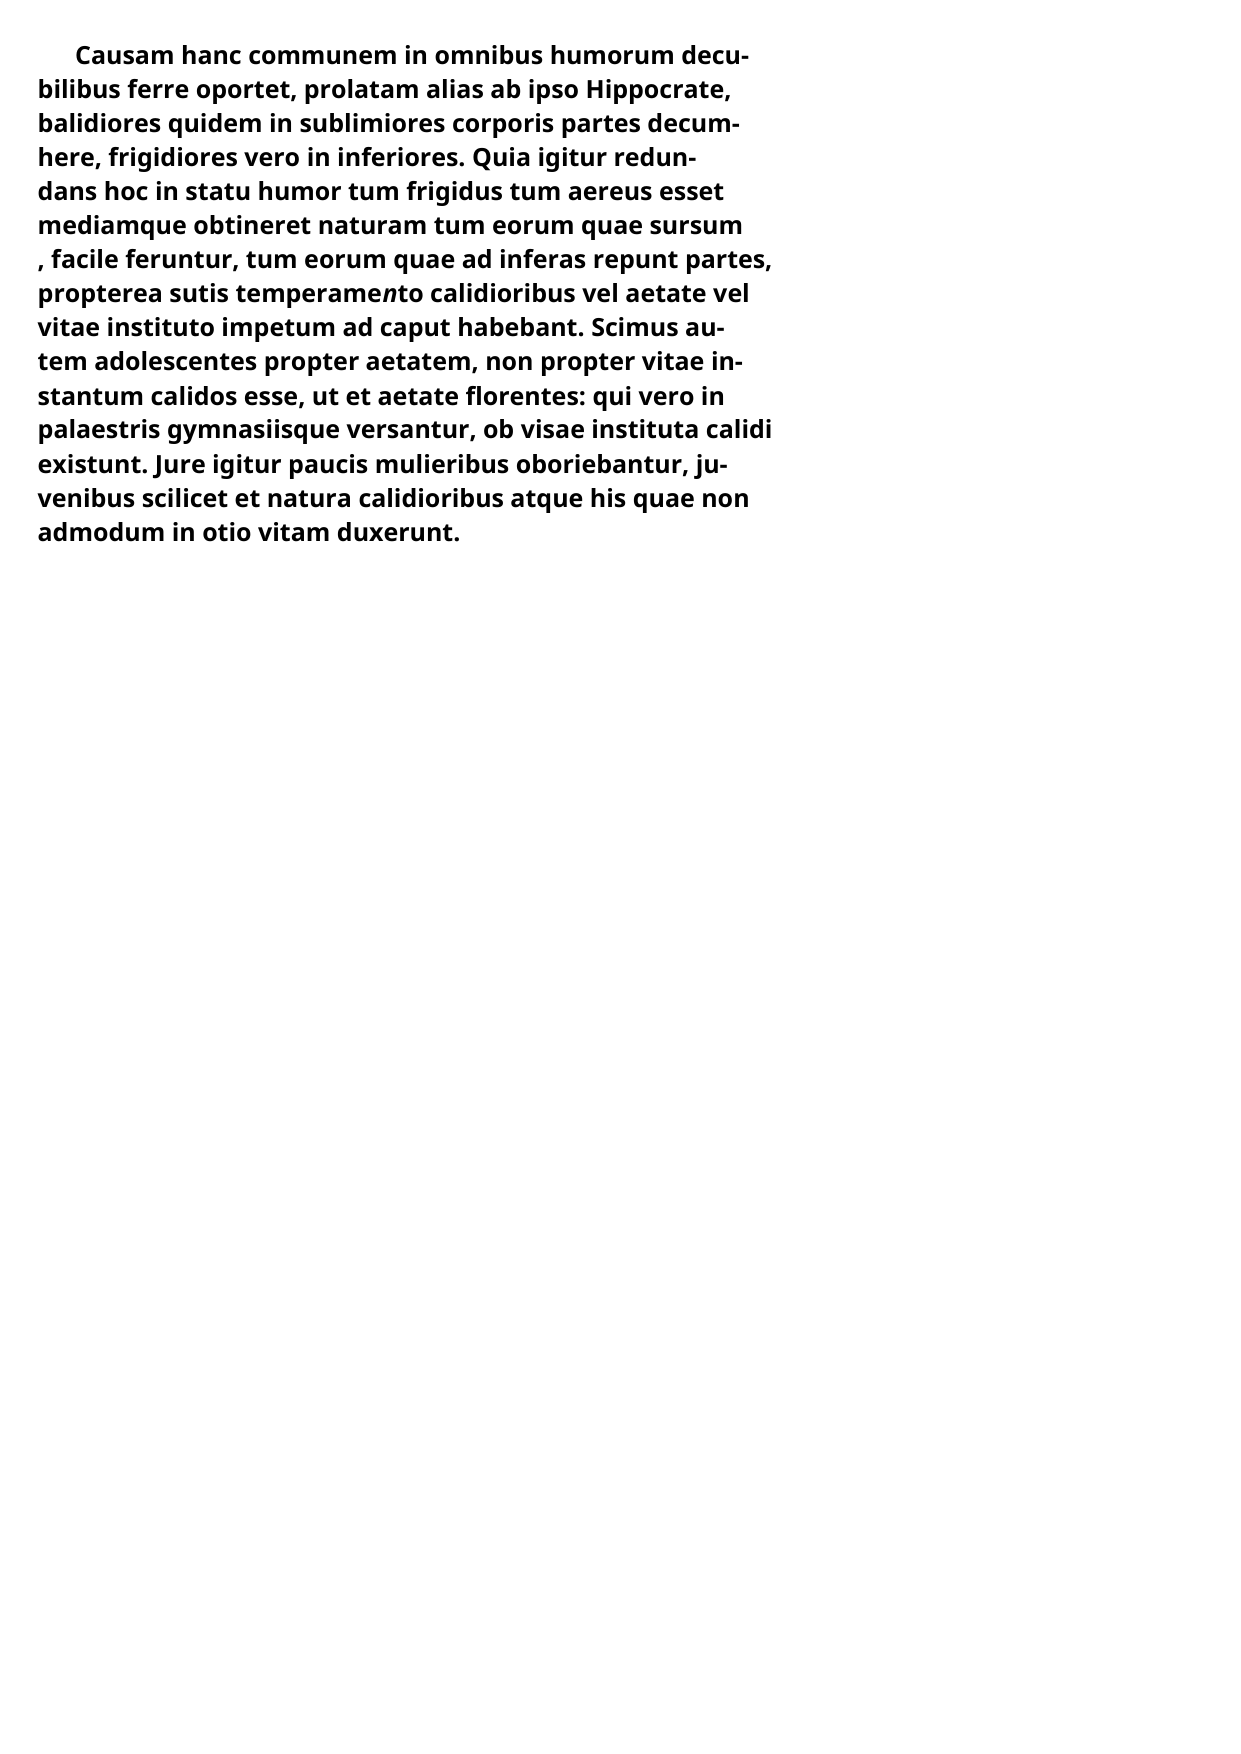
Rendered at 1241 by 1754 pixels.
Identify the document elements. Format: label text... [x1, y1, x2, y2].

text Causam hanc communem in omnibus humorum decu- bilibus ferre oportet, prolatam alias ab ipso Hippocrate, balidiores quidem in sublimiores corporis partes decum- here, frigidiores vero in inferiores. Quia igitur redun- dans hoc in statu humor tum frigidus tum aereus esset mediamque obtineret naturam tum eorum quae sursum , facile feruntur, tum eorum quae ad inferas repunt partes, propterea sutis temperamento calidioribus vel aetate vel vitae instituto impetum ad caput habebant. Scimus au- tem adolescentes propter aetatem, non propter vitae in- stantum calidos esse, ut et aetate florentes: qui vero in palaestris gymnasiisque versantur, ob visae instituta calidi existunt. Jure igitur paucis mulieribus oboriebantur, ju- venibus scilicet et natura calidioribus atque his quae non admodum in otio vitam duxerunt. [37, 37, 1203, 548]
